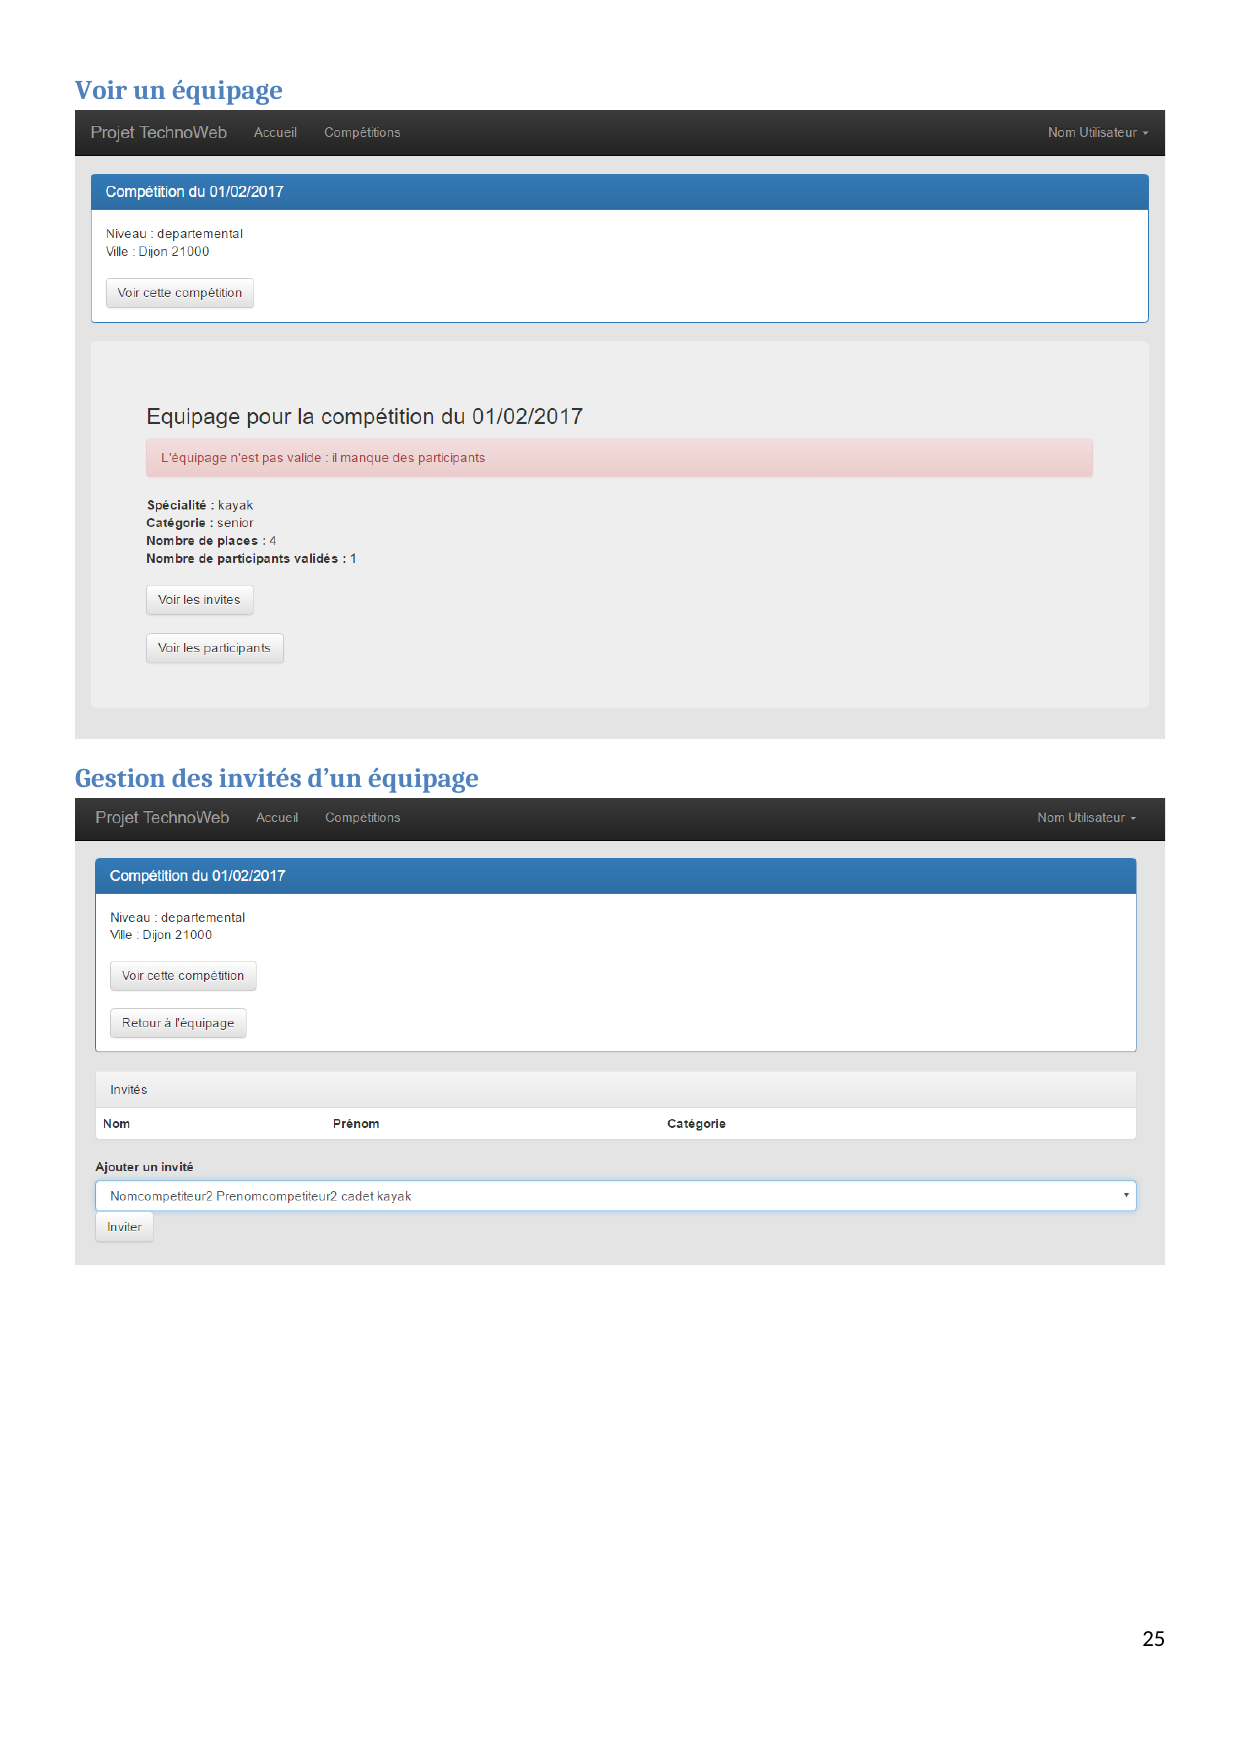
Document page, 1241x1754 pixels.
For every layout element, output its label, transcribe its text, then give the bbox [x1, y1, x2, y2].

subtitle Gestion des invités d’un équipage [75, 763, 1165, 794]
picture [75, 798, 1166, 1265]
subtitle Voir un équipage [75, 75, 1165, 106]
picture [75, 110, 1166, 739]
